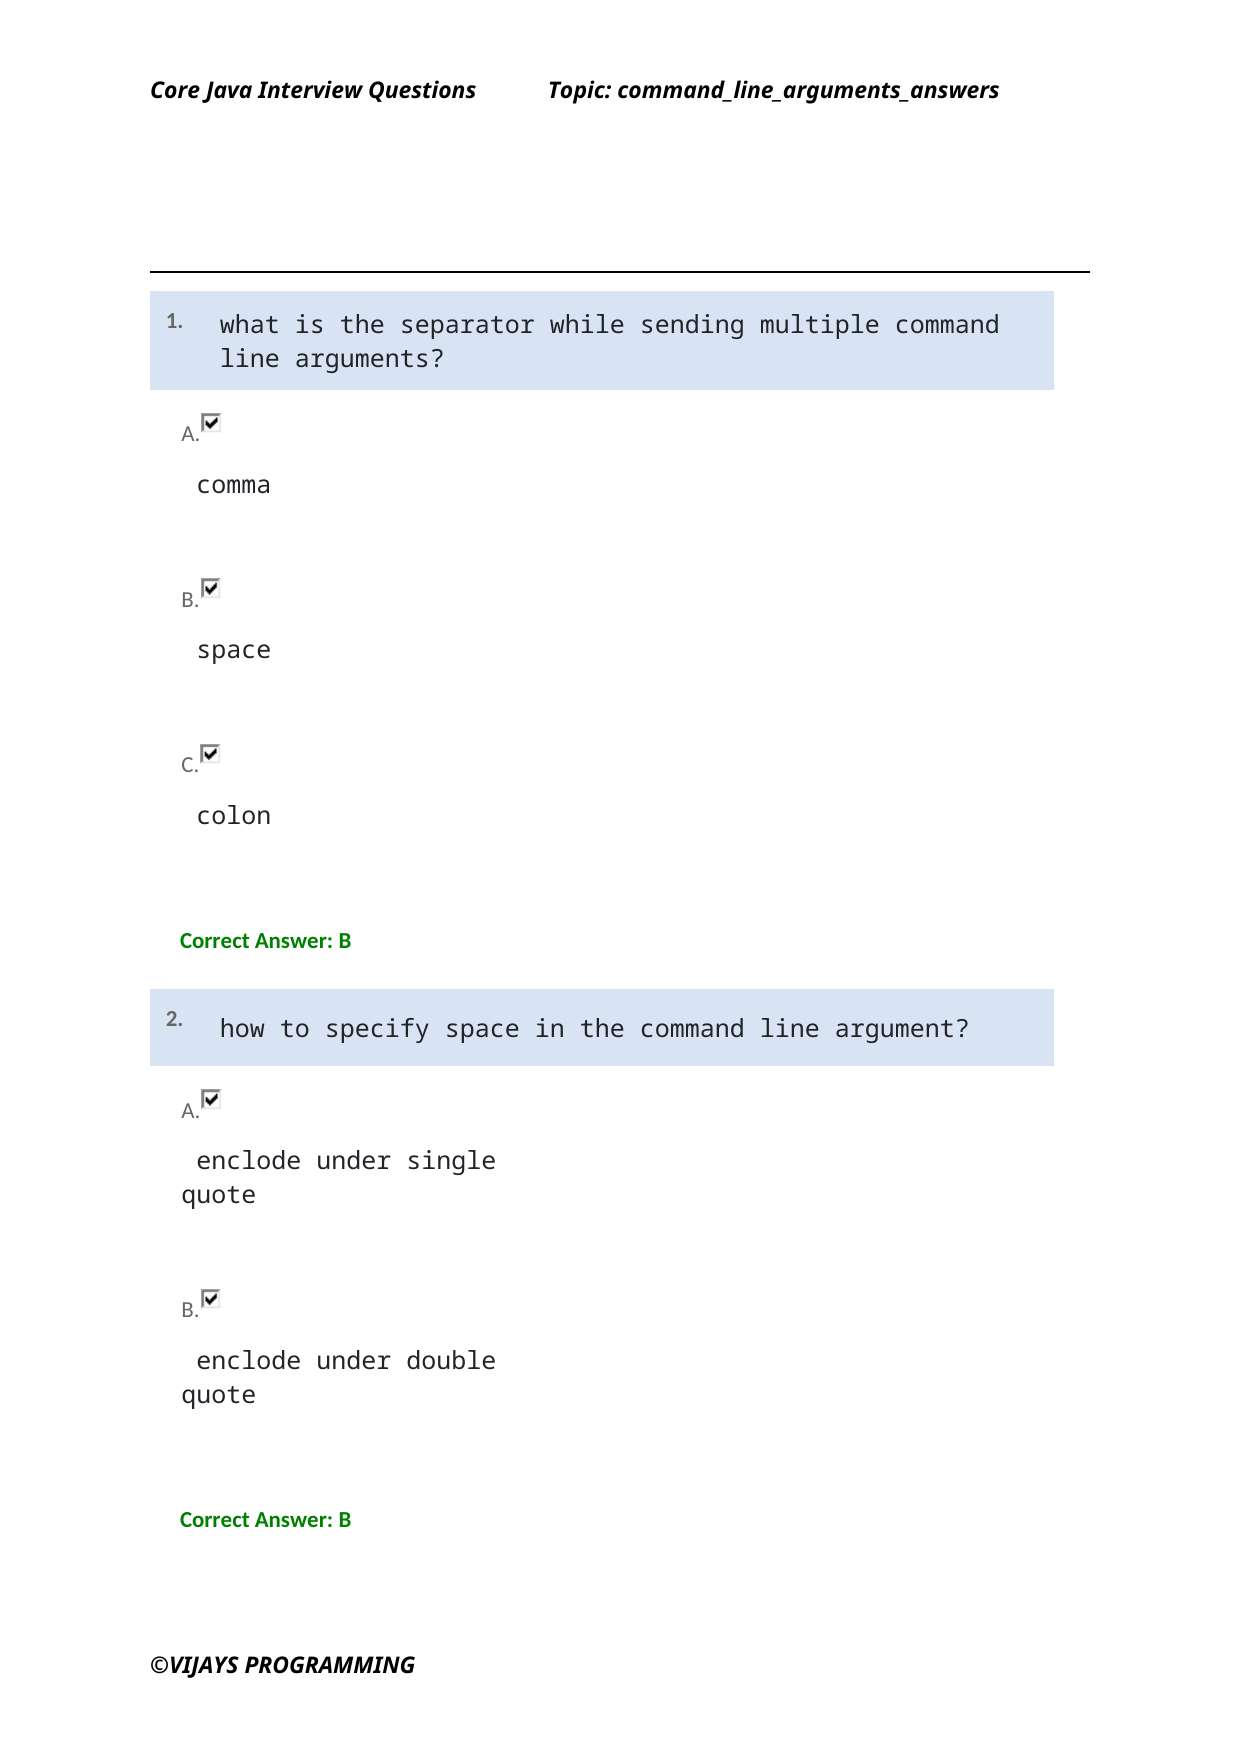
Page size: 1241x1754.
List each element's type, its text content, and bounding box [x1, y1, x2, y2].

table_cell [150, 390, 1090, 918]
table_cell how to specify space in the command line argument? [204, 989, 1054, 1066]
table_cell [150, 1066, 1090, 1497]
table_cell Correct Answer: B [150, 1497, 1090, 1567]
table_cell 2. [150, 989, 204, 1066]
table_header what is the separator while sending multiple command line arguments? [204, 291, 1054, 390]
table_cell Correct Answer: B [150, 918, 1090, 988]
table_header 1. [150, 291, 204, 390]
